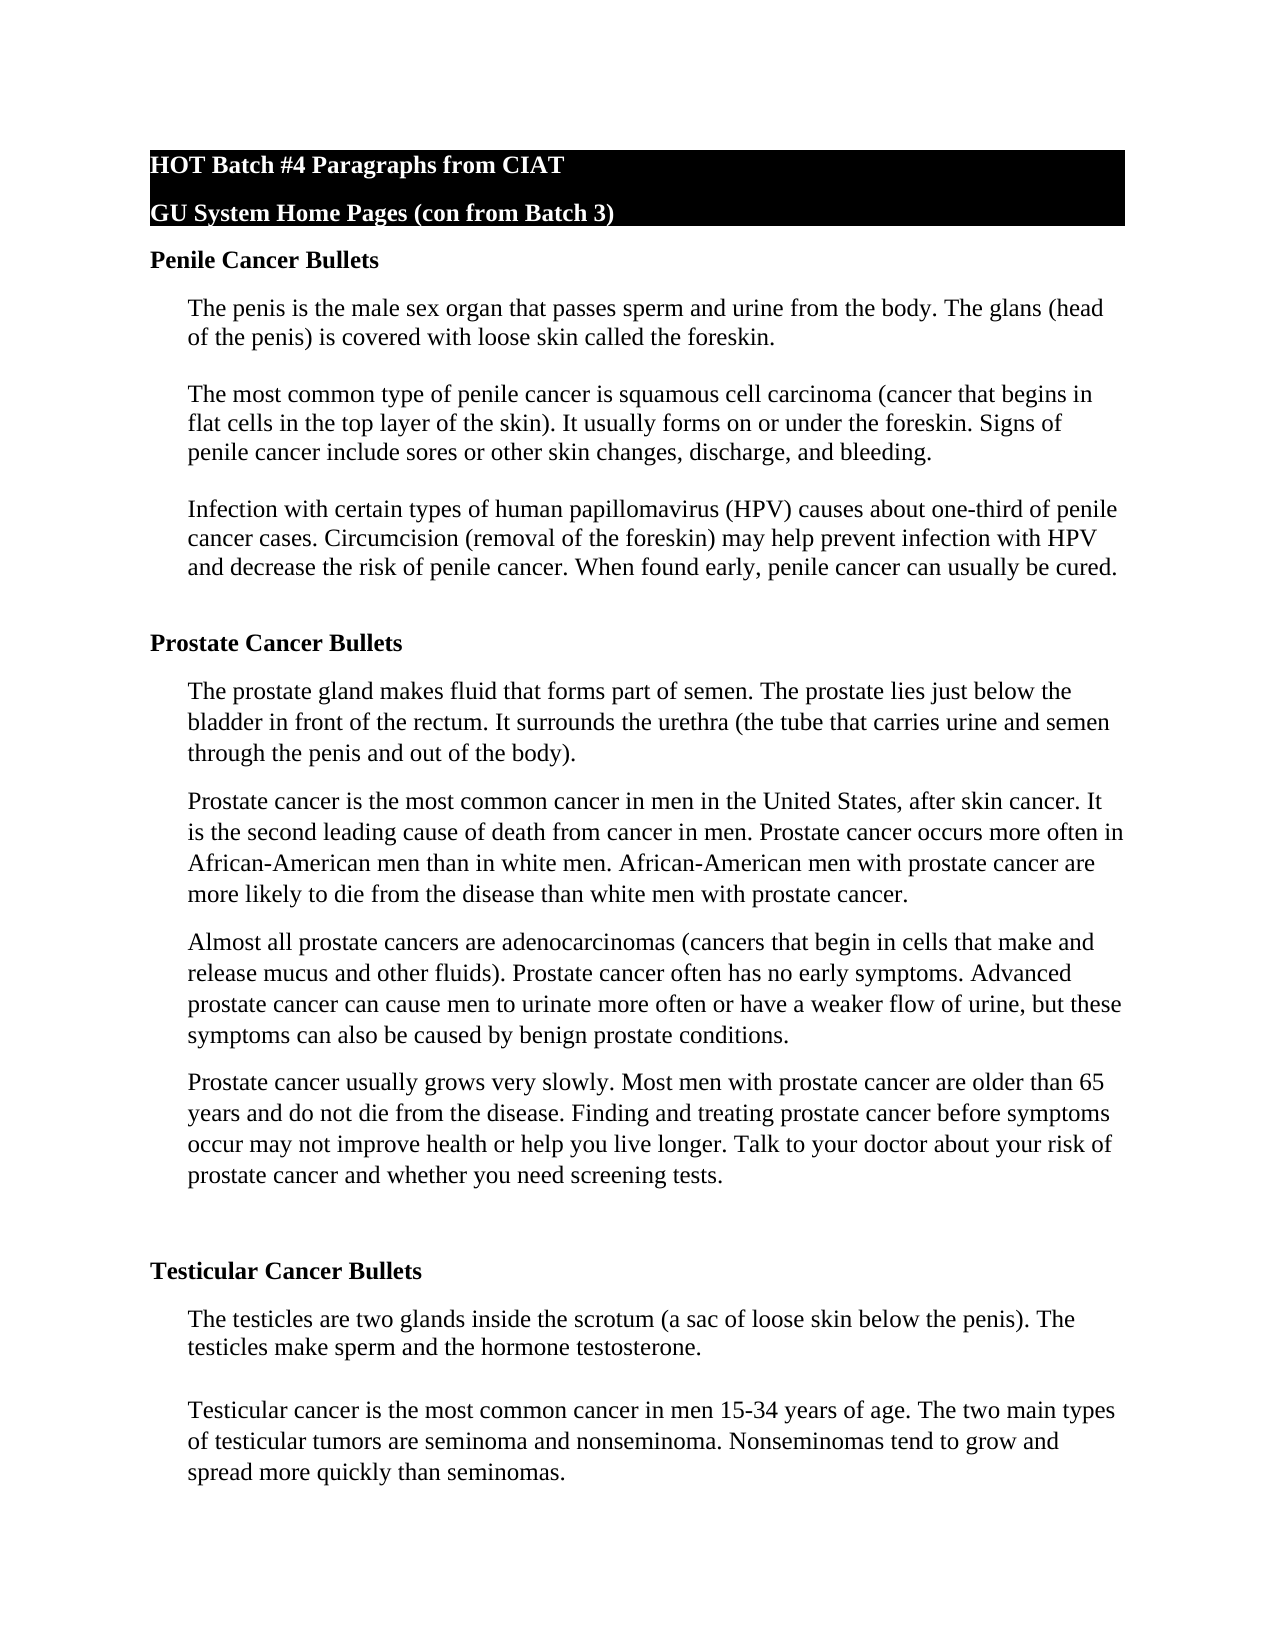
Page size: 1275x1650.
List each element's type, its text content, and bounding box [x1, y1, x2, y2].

text HOT Batch #4 Paragraphs from CIAT [150, 150, 1125, 179]
text Almost all prostate cancers are adenocarcinomas (cancers that begin in cells that make and release mucus and other fluids). Prostate cancer often has no early symptoms. Advanced prostate cancer can cause men to urinate more often or have a weaker flow of urine, but these symptoms can also be caused by benign prostate conditions. [187, 927, 1125, 1048]
text Prostate cancer is the most common cancer in men in the United States, after skin cancer. It is the second leading cause of death from cancer in men. Prostate cancer occurs more often in African-American men than in white men. African-American men with prostate cancer are more likely to die from the disease than white men with prostate cancer. [187, 786, 1125, 908]
text The prostate gland makes fluid that forms part of semen. The prostate lies just below the bladder in front of the rectum. It surrounds the urethra (the tube that carries urine and semen through the penis and out of the body). [187, 676, 1125, 767]
text Infection with certain types of human papillomavirus (HPV) causes about one-third of penile cancer cases. Circumcision (removal of the foreskin) may help prevent infection with HPV and decrease the risk of penile cancer. When found early, penile cancer can usually be cured. [187, 494, 1125, 581]
text GU System Home Pages (con from Batch 3) [150, 198, 1125, 226]
text Prostate Cancer Bullets [150, 628, 1125, 657]
text The penis is the male sex organ that passes sperm and urine from the body. The glans (head of the penis) is covered with loose skin called the foreskin. [187, 293, 1125, 351]
text Testicular cancer is the most common cancer in men 15-34 years of age. The two main types of testicular tumors are seminoma and nonseminoma. Nonseminomas tend to grow and spread more quickly than seminomas. [187, 1395, 1125, 1486]
text Prostate cancer usually grows very slowly. Most men with prostate cancer are older than 65 years and do not die from the disease. Finding and treating prostate cancer before symptoms occur may not improve health or help you live longer. Talk to your doctor about your risk of prostate cancer and whether you need screening tests. [187, 1067, 1125, 1189]
text The testicles are two glands inside the scrotum (a sac of loose skin below the penis). The testicles make sperm and the hormone testosterone. [187, 1304, 1125, 1361]
text Testicular Cancer Bullets [150, 1256, 1125, 1285]
text Penile Cancer Bullets [150, 245, 1125, 274]
text The most common type of penile cancer is squamous cell carcinoma (cancer that begins in flat cells in the top layer of the skin). It usually forms on or under the foreskin. Signs of penile cancer include sores or other skin changes, discharge, and bleeding. [187, 379, 1125, 466]
